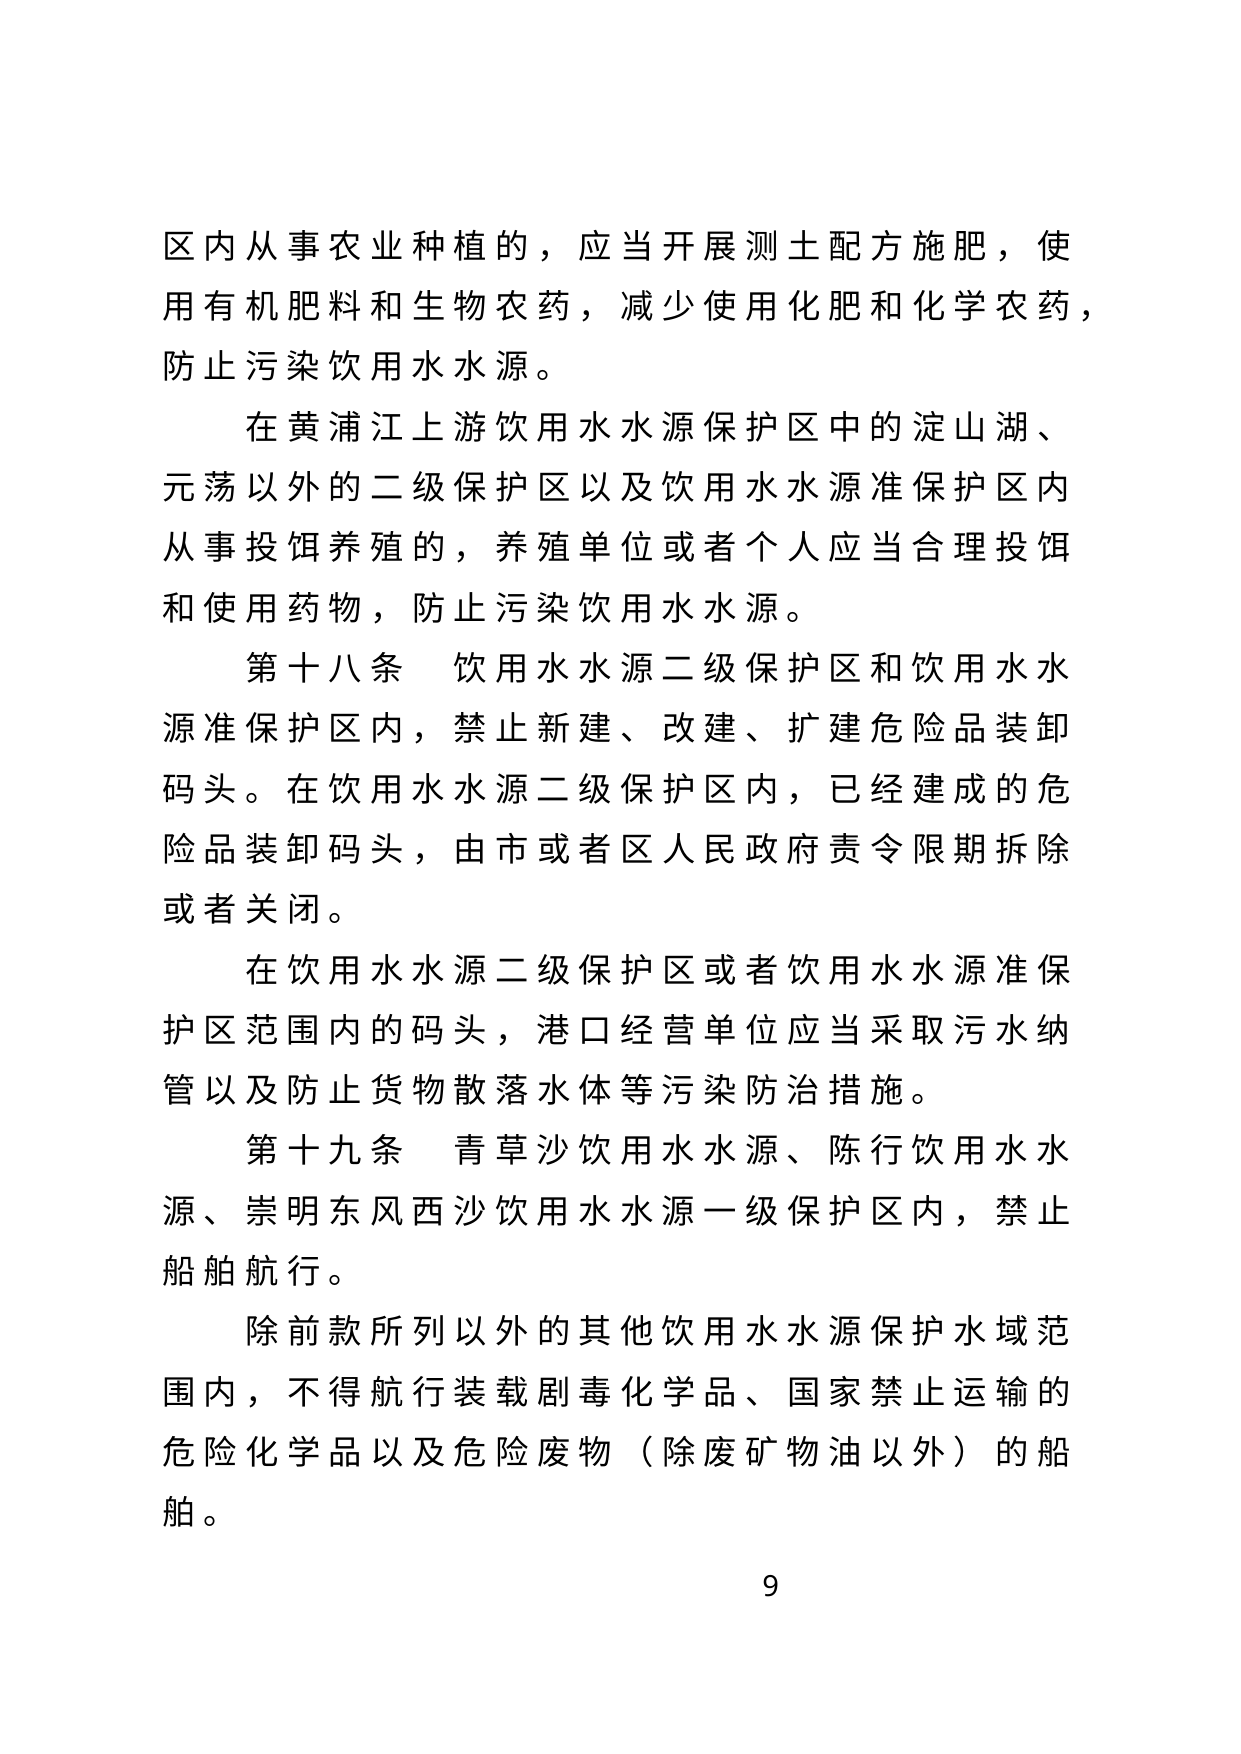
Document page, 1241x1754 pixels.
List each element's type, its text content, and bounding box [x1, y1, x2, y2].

text 在黄浦江上游饮用水水源保护区中的淀山湖、元荡以外的二级保护区以及饮用水水源准保护区内从事投饵养殖的，养殖单位或者个人应当合理投饵和使用药物，防止污染饮用水水源。 [162, 394, 1078, 636]
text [162, 213, 1078, 394]
text 在饮用水水源二级保护区或者饮用水水源准保护区范围内的码头，港口经营单位应当采取污水纳管以及防止货物散落水体等污染防治措施。 [162, 937, 1078, 1118]
text 第十八条 饮用水水源二级保护区和饮用水水源准保护区内，禁止新建、改建、扩建危险品装卸码头。在饮用水水源二级保护区内，已经建成的危险品装卸码头，由市或者区人民政府责令限期拆除或者关闭。 [162, 636, 1078, 937]
text 第十九条 青草沙饮用水水源、陈行饮用水水源、崇明东风西沙饮用水水源一级保护区内，禁止船舶航行。 [162, 1118, 1078, 1299]
text 除前款所列以外的其他饮用水水源保护水域范围内，不得航行装载剧毒化学品、国家禁止运输的危险化学品以及危险废物（除废矿物油以外）的船舶。 [162, 1299, 1078, 1540]
